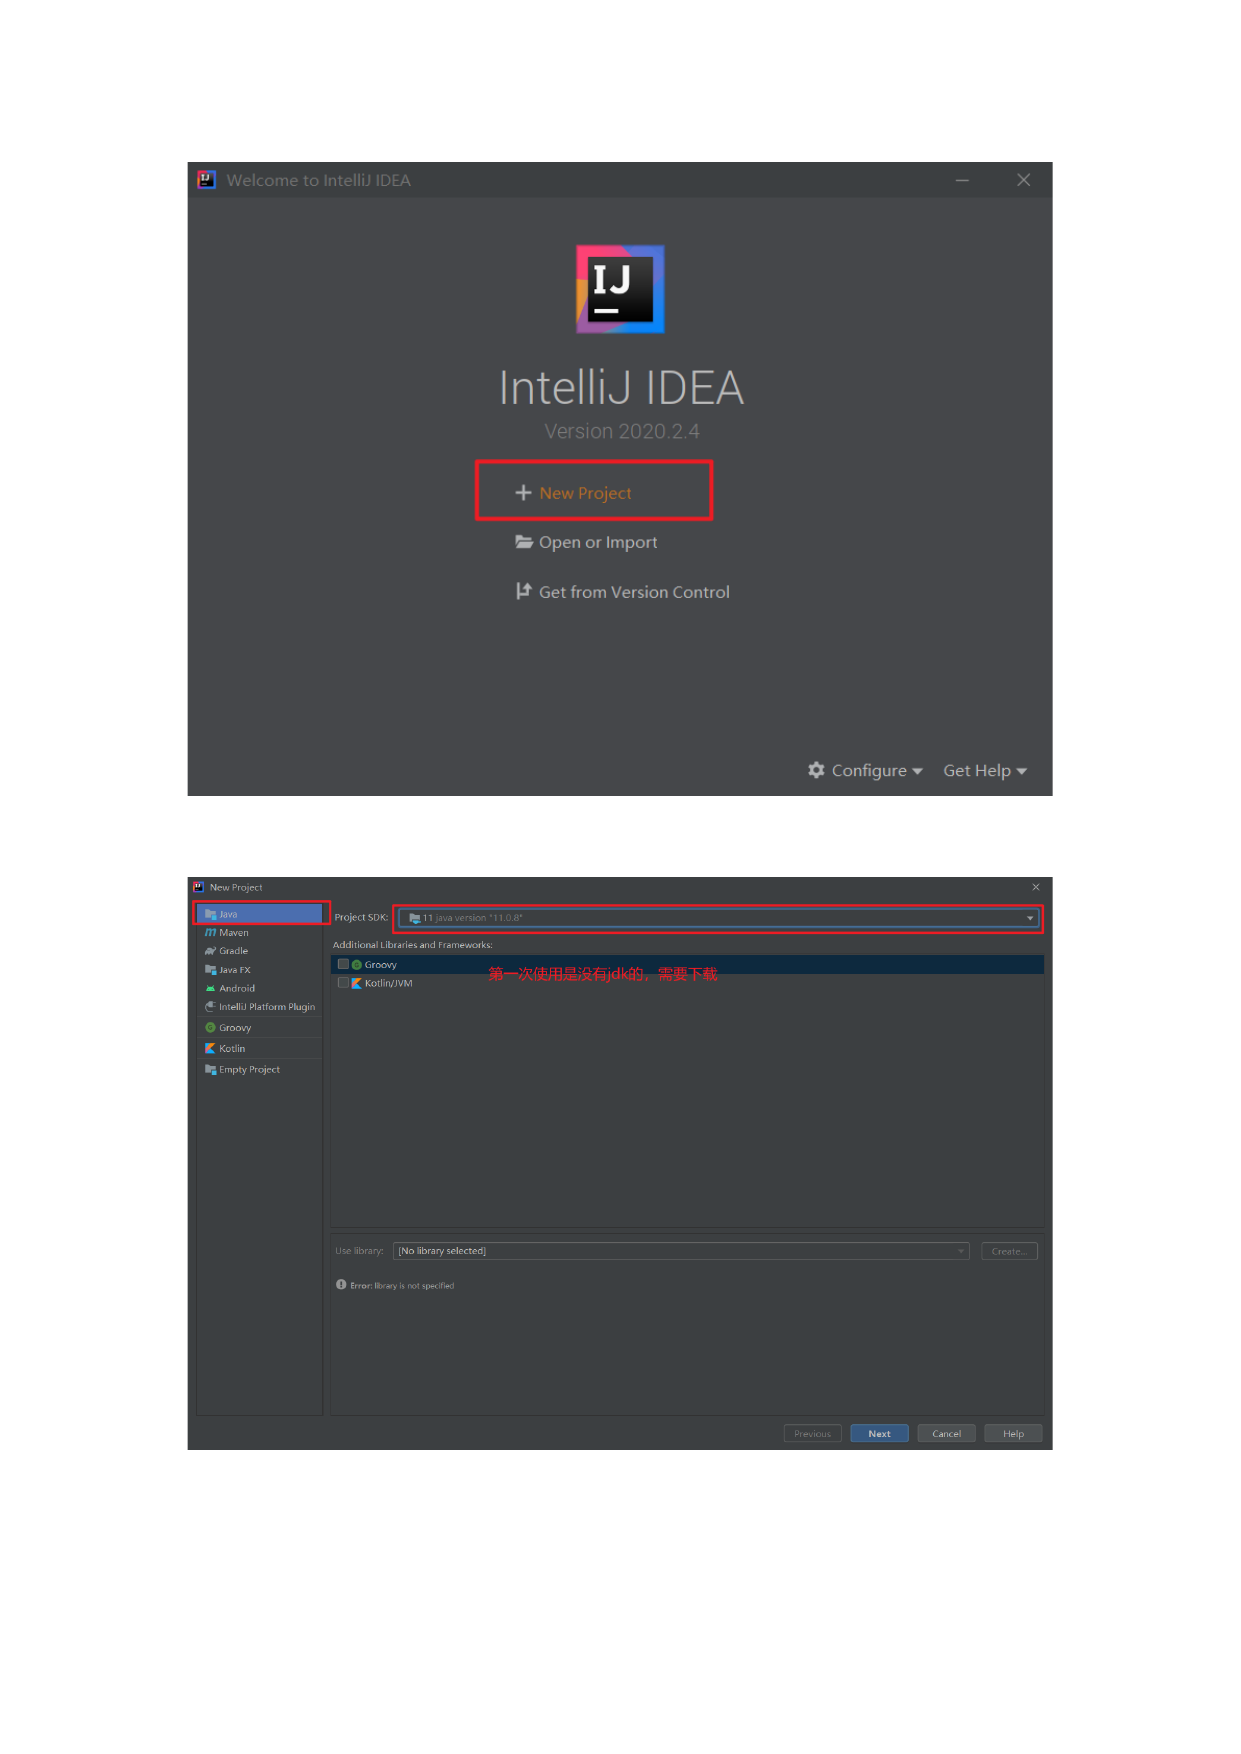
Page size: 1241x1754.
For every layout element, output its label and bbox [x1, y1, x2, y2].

picture [187, 877, 1053, 1450]
picture [187, 162, 1053, 796]
